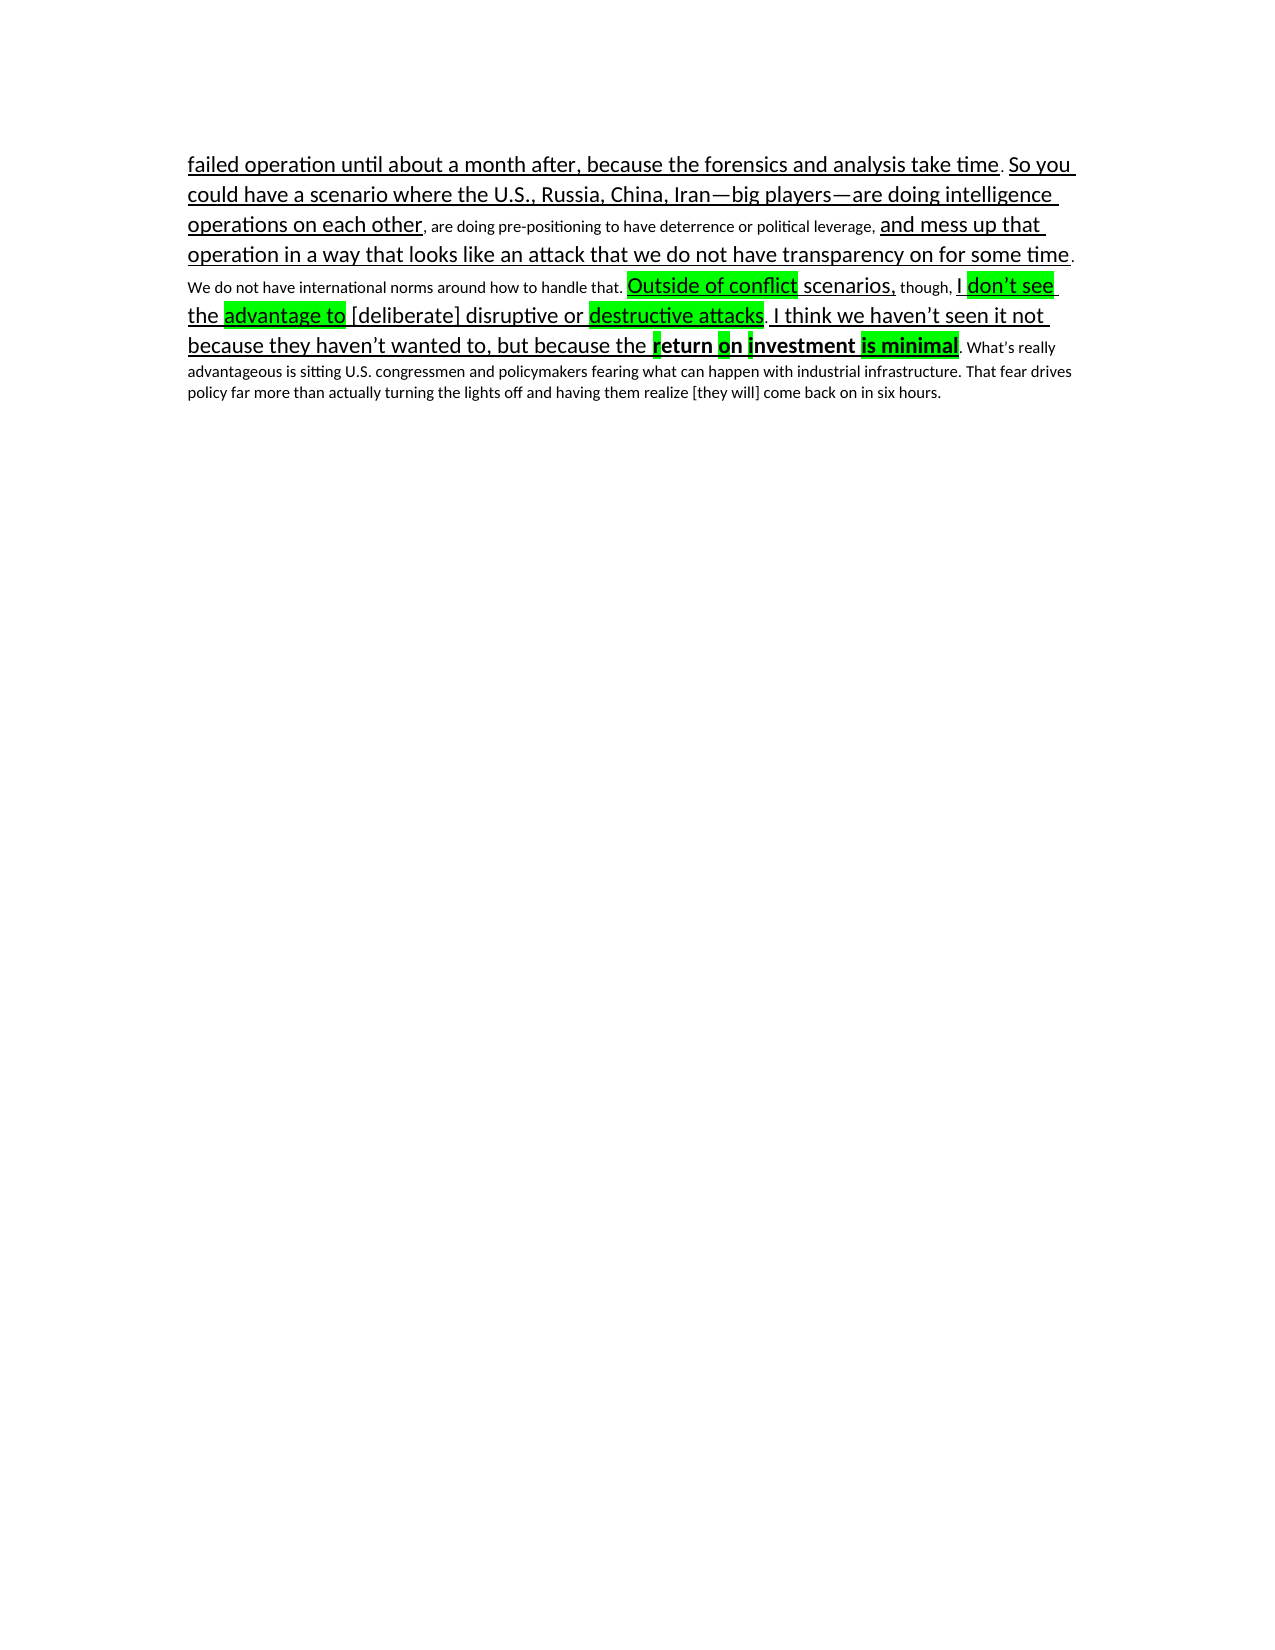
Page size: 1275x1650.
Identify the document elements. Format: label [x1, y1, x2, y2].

text [187, 150, 1087, 403]
